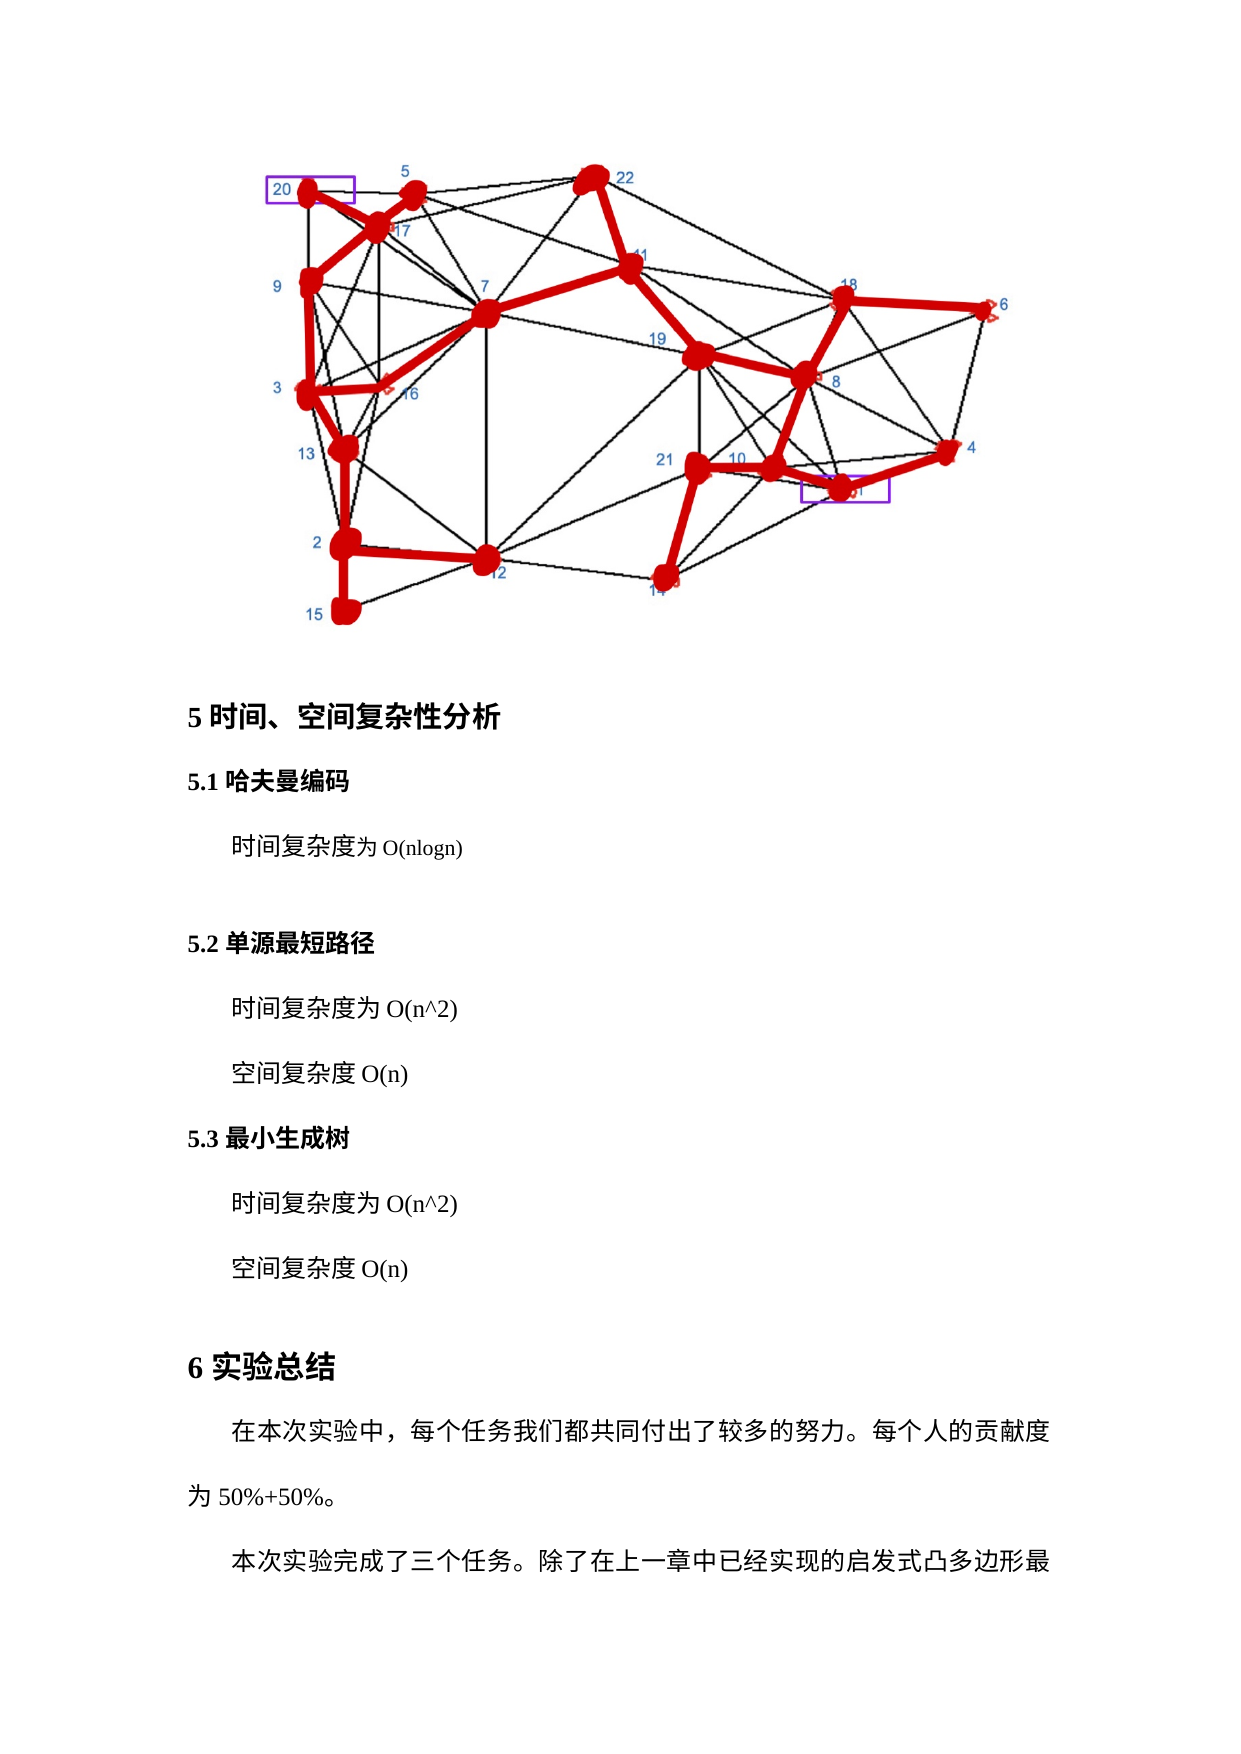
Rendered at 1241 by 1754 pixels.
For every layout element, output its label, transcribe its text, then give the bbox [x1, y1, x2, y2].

text 5.3 最小生成树 [187, 1104, 1053, 1169]
text 在本次实验中，每个任务我们都共同付出了较多的努力。每个人的贡献度为 50%+50%。 [187, 1397, 1053, 1527]
text 5 时间、空间复杂性分析 [187, 682, 1053, 747]
text 6 实验总结 [187, 1332, 1053, 1397]
picture [187, 162, 1053, 651]
text 空间复杂度O(n) [187, 1234, 1053, 1299]
text 时间复杂度为O(n^2) [187, 974, 1053, 1039]
text 空间复杂度O(n) [187, 1039, 1053, 1104]
text 5.1 哈夫曼编码 [187, 747, 1053, 812]
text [187, 1527, 1053, 1592]
text 5.2 单源最短路径 [187, 909, 1053, 974]
text 时间复杂度为O(nlogn) [187, 812, 1053, 877]
text 时间复杂度为O(n^2) [187, 1169, 1053, 1234]
